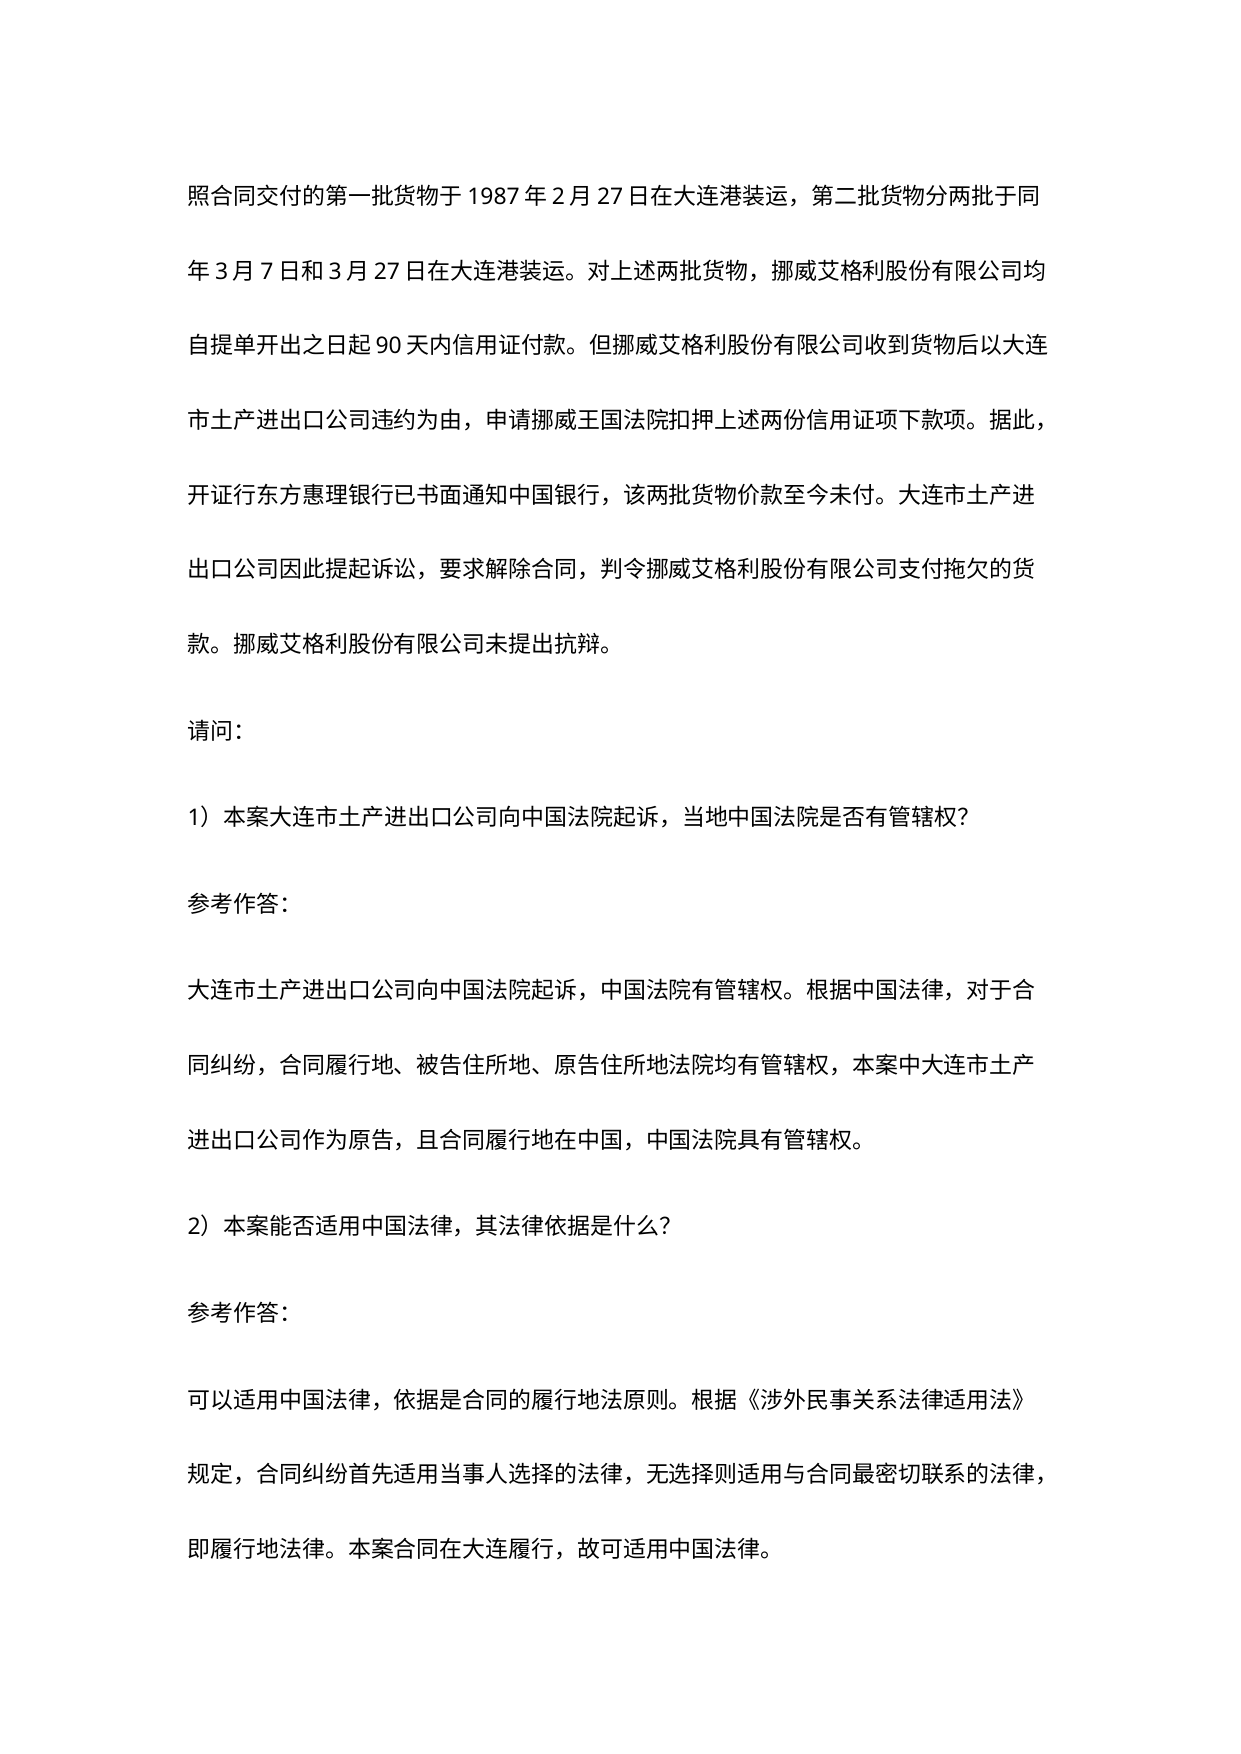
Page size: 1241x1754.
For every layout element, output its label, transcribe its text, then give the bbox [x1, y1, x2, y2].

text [187, 162, 1053, 675]
text 大连市土产进出口公司向中国法院起诉，中国法院有管辖权。根据中国法律，对于合同纠纷，合同履行地、被告住所地、原告住所地法院均有管辖权，本案中大连市土产进出口公司作为原告，且合同履行地在中国，中国法院具有管辖权。 [187, 956, 1053, 1171]
text 2）本案能否适用中国法律，其法律依据是什么？ [187, 1192, 1053, 1257]
text 参考作答： [187, 1279, 1053, 1344]
text 参考作答： [187, 870, 1053, 935]
text 1）本案大连市土产进出口公司向中国法院起诉，当地中国法院是否有管辖权？ [187, 783, 1053, 848]
text 可以适用中国法律，依据是合同的履行地法原则。根据《涉外民事关系法律适用法》规定，合同纠纷首先适用当事人选择的法律，无选择则适用与合同最密切联系的法律，即履行地法律。本案合同在大连履行，故可适用中国法律。 [187, 1366, 1053, 1580]
text 请问： [187, 697, 1053, 762]
